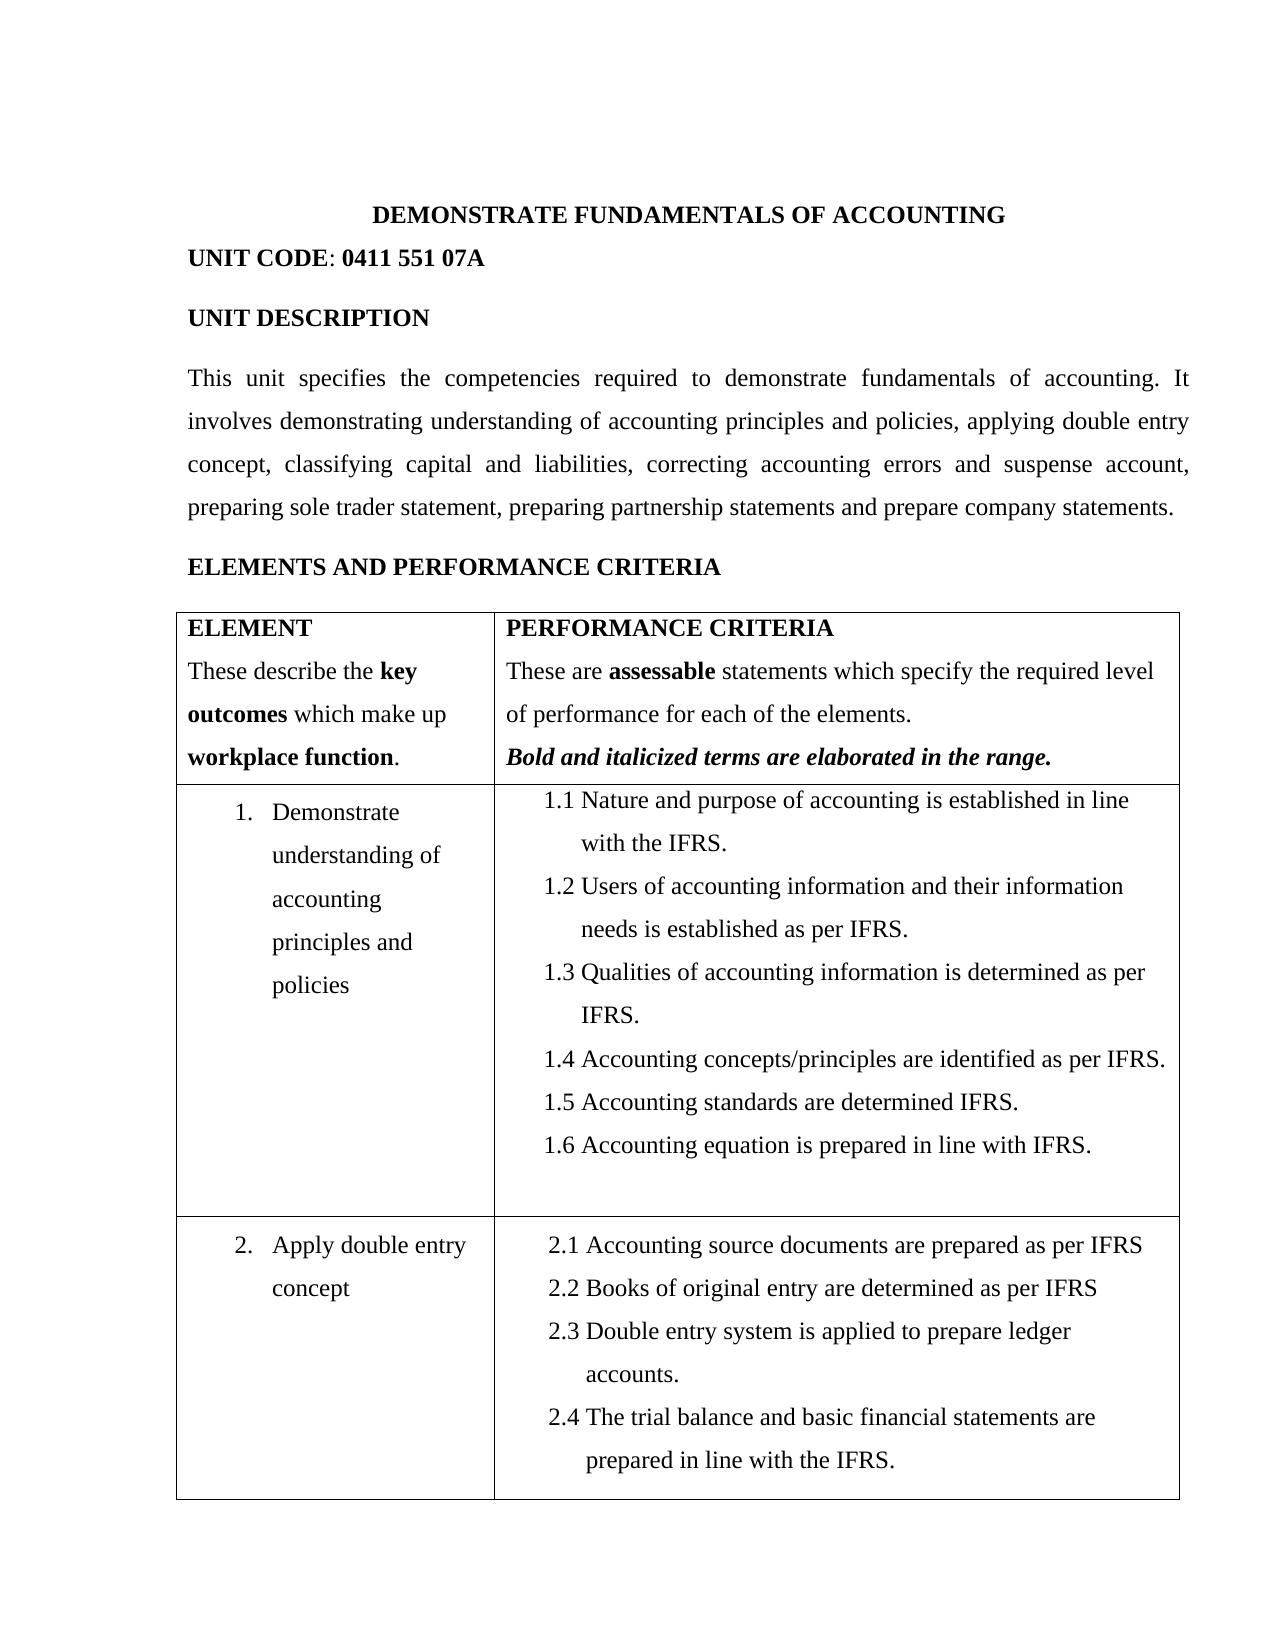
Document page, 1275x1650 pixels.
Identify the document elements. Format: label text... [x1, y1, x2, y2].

text UNIT CODE: 0411 551 07A [187, 243, 1191, 272]
table_cell Demonstrate understanding of accounting principles and policies [177, 785, 494, 1216]
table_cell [495, 1217, 1179, 1498]
text ELEMENTS AND PERFORMANCE CRITERIA [187, 552, 1191, 581]
table_header ELEMENT These describe the key outcomes which make up workplace function. [177, 613, 494, 784]
text UNIT DESCRIPTION [187, 303, 1191, 332]
subtitle DEMONSTRATE FUNDAMENTALS OF ACCOUNTING [187, 200, 1191, 229]
table_cell Nature and purpose of accounting is established in line with the IFRS. Users of accounting information and their information needs is established as per IFRS. Qualities of accounting information is determined as per IFRS. Accounting concepts/principles are identified as per IFRS. Accounting standards are determined IFRS. Accounting equation is prepared in line with IFRS. [495, 785, 1179, 1216]
text This unit specifies the competencies required to demonstrate fundamentals of accounting. It involves demonstrating understanding of accounting principles and policies, applying double entry concept, classifying capital and liabilities, correcting accounting errors and suspense account, preparing sole trader statement, preparing partnership statements and prepare company statements. [187, 363, 1191, 521]
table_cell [177, 1217, 494, 1498]
table_header PERFORMANCE CRITERIA These are assessable statements which specify the required level of performance for each of the elements. Bold and italicized terms are elaborated in the range. [495, 613, 1179, 784]
